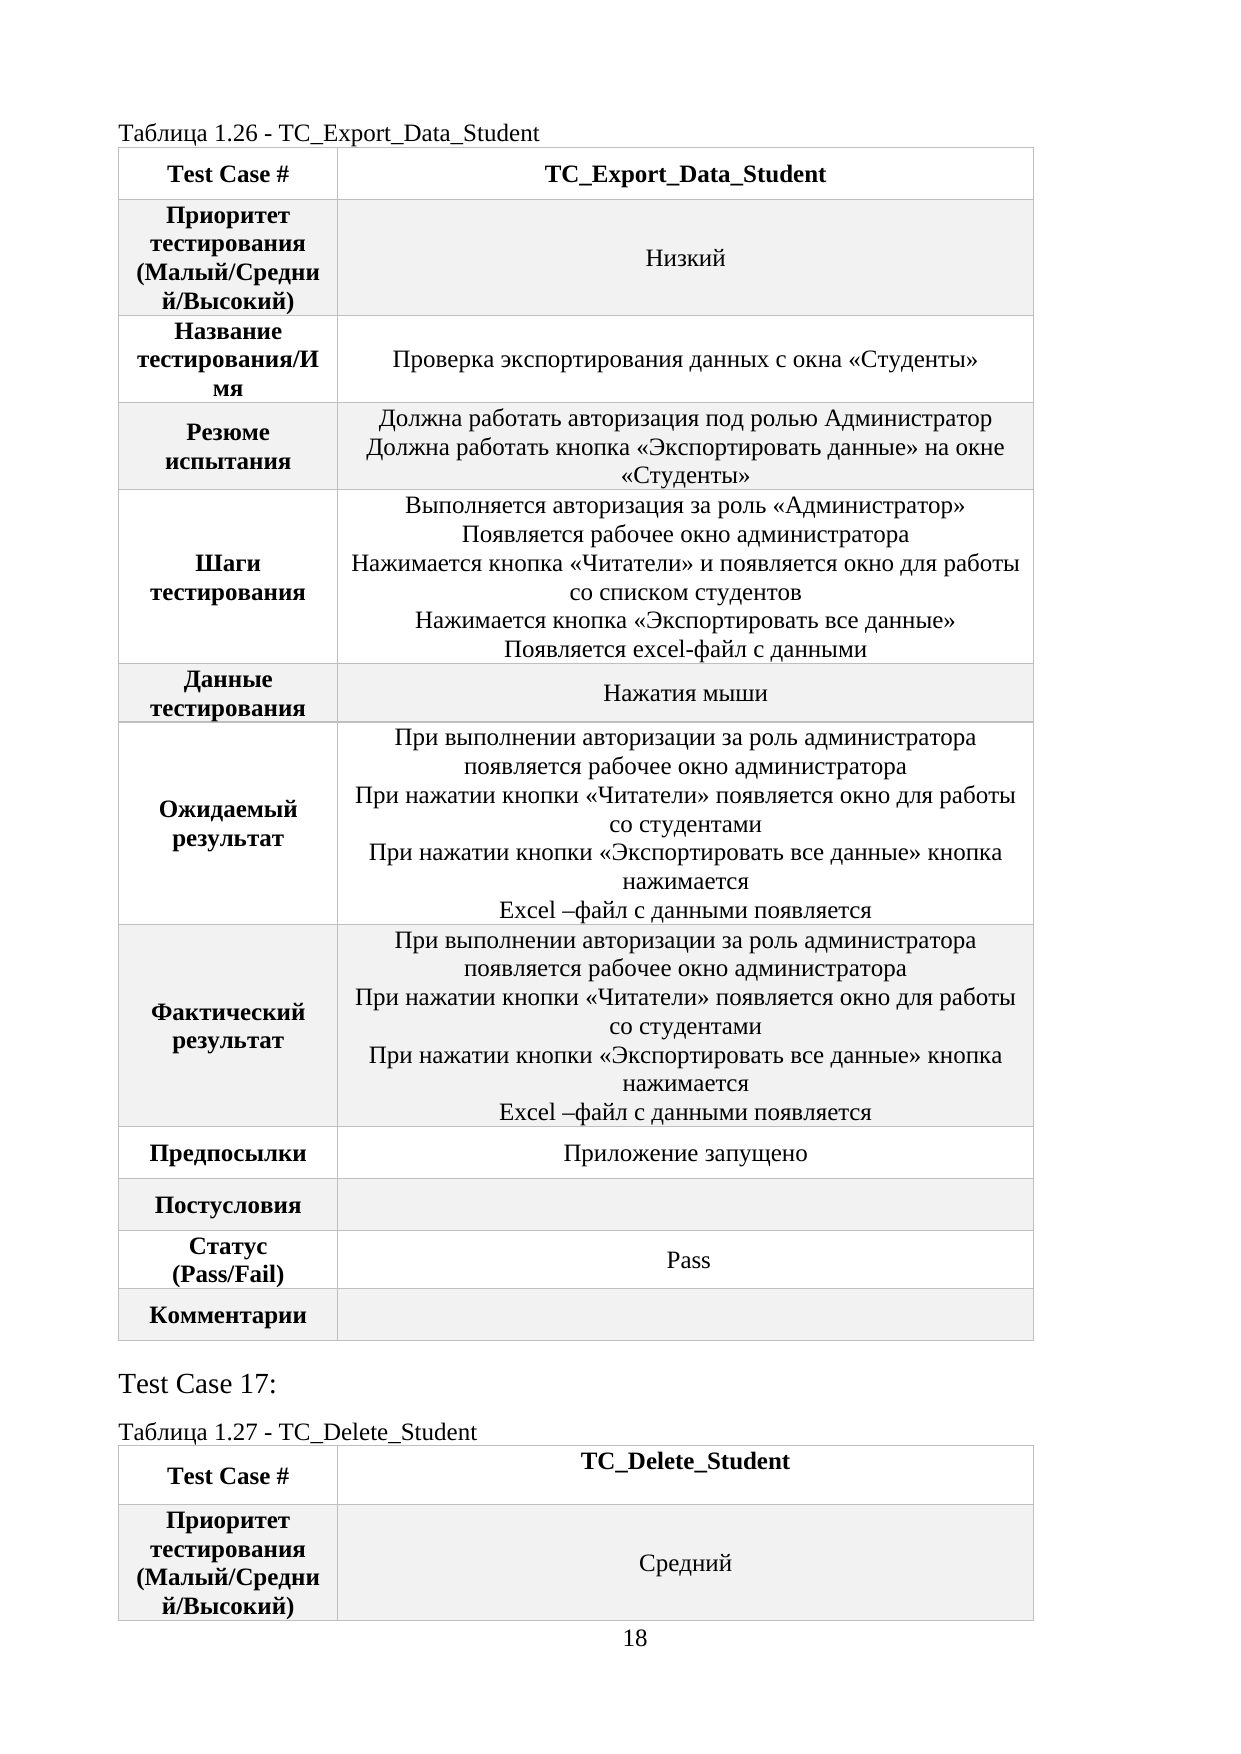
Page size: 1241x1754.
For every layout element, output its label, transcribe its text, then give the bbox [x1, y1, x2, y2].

table_cell Фактический результат [119, 925, 337, 1126]
table_cell Комментарии [119, 1289, 337, 1340]
table_cell При выполнении авторизации за роль администратора появляется рабочее окно администратора При нажатии кнопки «Читатели» появляется окно для работы со студентами При нажатии кнопки «Экспортировать все данные» кнопка нажимается Excel –файл с данными появляется [338, 723, 1033, 924]
table_cell Приоритет тестирования (Малый/Средний/Высокий) [119, 200, 337, 315]
table_cell Название тестирования/Имя [119, 316, 337, 402]
table_header Test Case # [119, 148, 337, 199]
text Таблица 1.26 - TC_Export_Data_Student [118, 118, 1152, 147]
table_cell Предпосылки [119, 1127, 337, 1178]
table_cell Средний [338, 1505, 1033, 1620]
table_cell Ожидаемый результат [119, 723, 337, 924]
table_cell Pass [338, 1231, 1033, 1288]
table_cell При выполнении авторизации за роль администратора появляется рабочее окно администратора При нажатии кнопки «Читатели» появляется окно для работы со студентами При нажатии кнопки «Экспортировать все данные» кнопка нажимается Excel –файл с данными появляется [338, 925, 1033, 1126]
table_header TC_Export_Data_Student [338, 148, 1033, 199]
table_cell Статус (Pass/Fail) [119, 1231, 337, 1288]
table_cell Проверка экспортирования данных с окна «Студенты» [338, 316, 1033, 402]
table_cell Выполняется авторизация за роль «Администратор» Появляется рабочее окно администратора Нажимается кнопка «Читатели» и появляется окно для работы со списком студентов Нажимается кнопка «Экспортировать все данные» Появляется excel-файл с данными [338, 490, 1033, 663]
table_cell Постусловия [119, 1179, 337, 1230]
table_cell Должна работать авторизация под ролью Администратор Должна работать кнопка «Экспортировать данные» на окне «Студенты» [338, 403, 1033, 489]
table_header TC_Delete_Student [338, 1446, 1033, 1504]
text Таблица 1.27 - TC_Delete_Student [118, 1417, 1152, 1445]
table_cell Приоритет тестирования (Малый/Средний/Высокий) [119, 1505, 337, 1620]
table_header Test Case # [119, 1446, 337, 1504]
table_cell [338, 1179, 1033, 1230]
table_cell Данные тестирования [119, 664, 337, 721]
table_cell [338, 1289, 1033, 1340]
text Test Case 17: [118, 1366, 1152, 1400]
table_cell Резюме испытания [119, 403, 337, 489]
table_cell Нажатия мыши [338, 664, 1033, 721]
table_cell Приложение запущено [338, 1127, 1033, 1178]
table_cell Шаги тестирования [119, 490, 337, 663]
table_cell Низкий [338, 200, 1033, 315]
